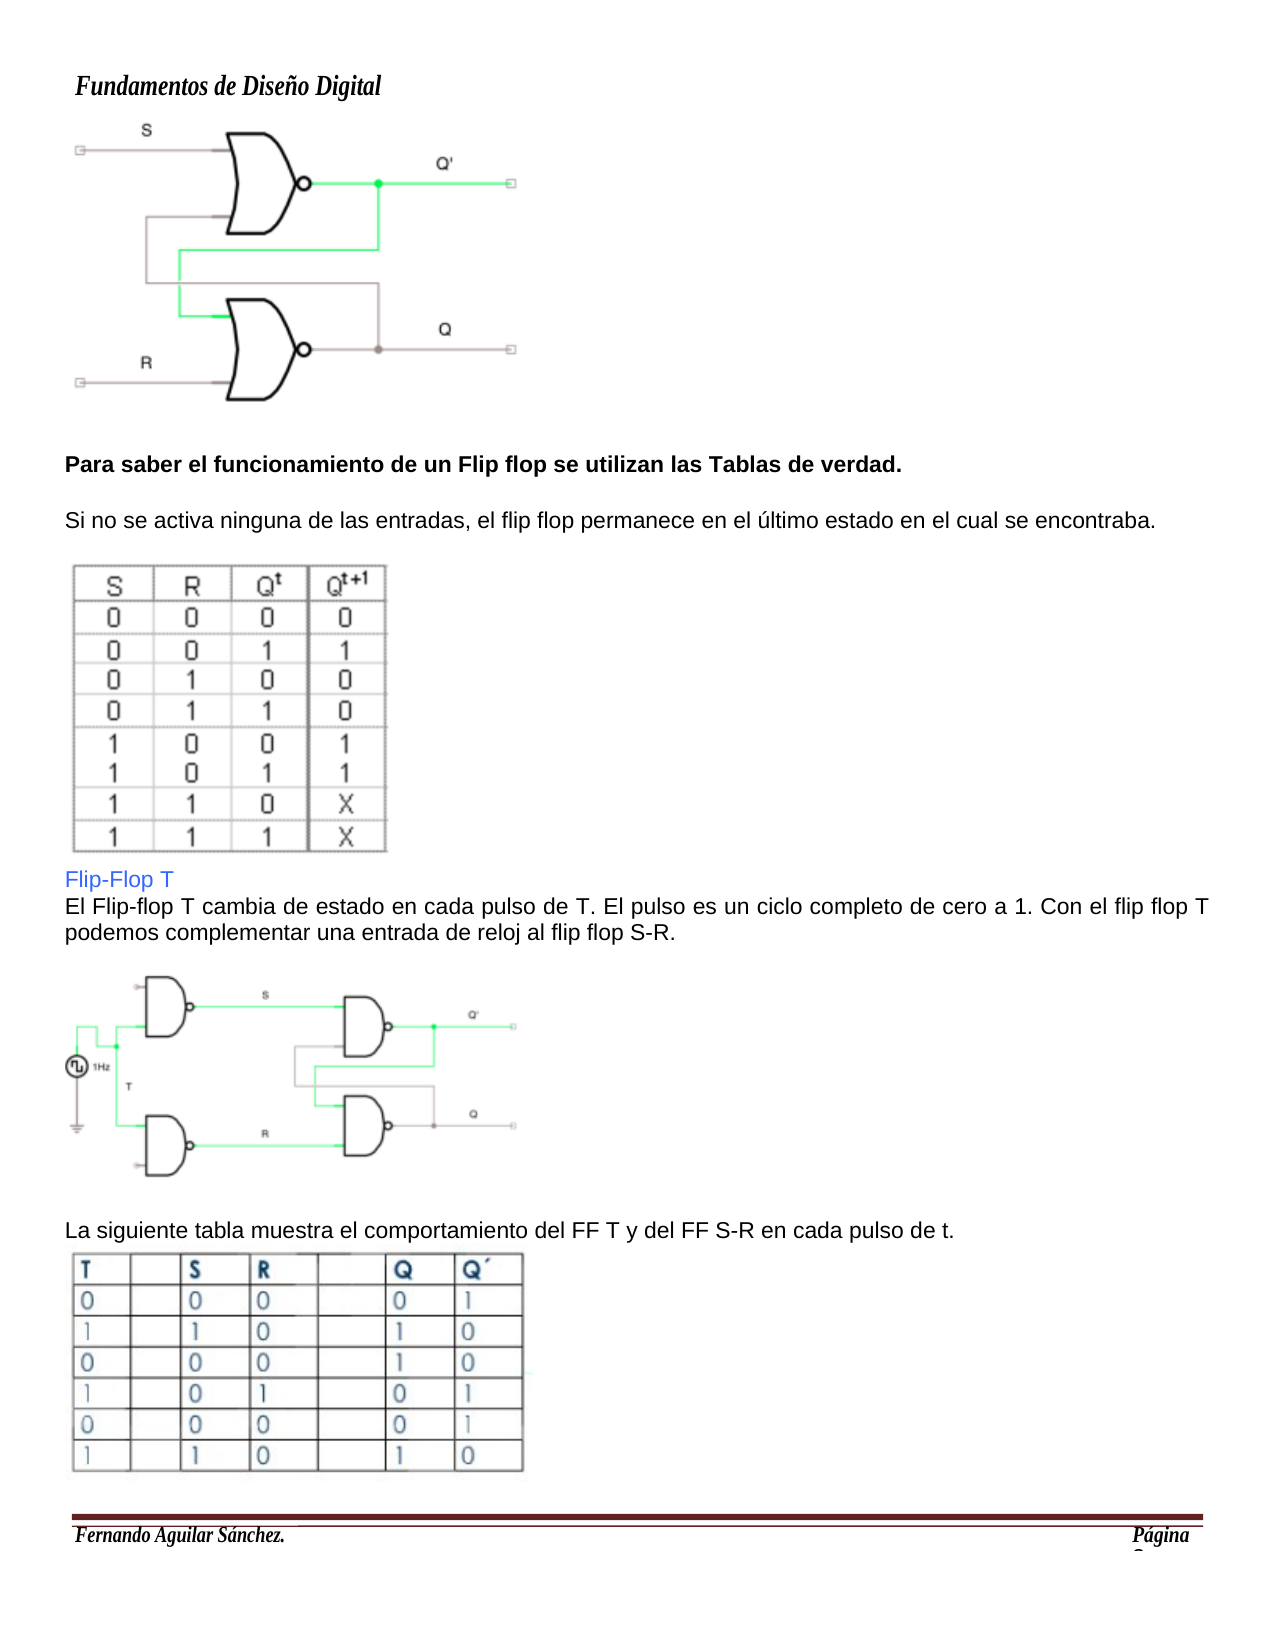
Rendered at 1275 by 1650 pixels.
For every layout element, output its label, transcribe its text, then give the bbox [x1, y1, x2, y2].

picture [64, 118, 534, 422]
picture [64, 1243, 534, 1488]
text La siguiente tabla muestra el comportamiento del FF T y del FF S-R en cada pulso de t. [64, 1217, 1212, 1243]
text El Flip-flop T cambia de estado en cada pulso de T. El pulso es un ciclo completo de cero a 1. Con el flip flop T podemos complementar una entrada de reloj al flip flop S-R. [64, 893, 1212, 945]
text Para saber el funcionamiento de un Flip flop se utilizan las Tablas de verdad. [64, 451, 1212, 477]
picture [64, 562, 389, 862]
picture [64, 945, 534, 1218]
subtitle Flip-Flop T [64, 866, 1212, 893]
text Si no se activa ninguna de las entradas, el flip flop permanece en el último estado en el cual se encontraba. [64, 507, 1212, 533]
